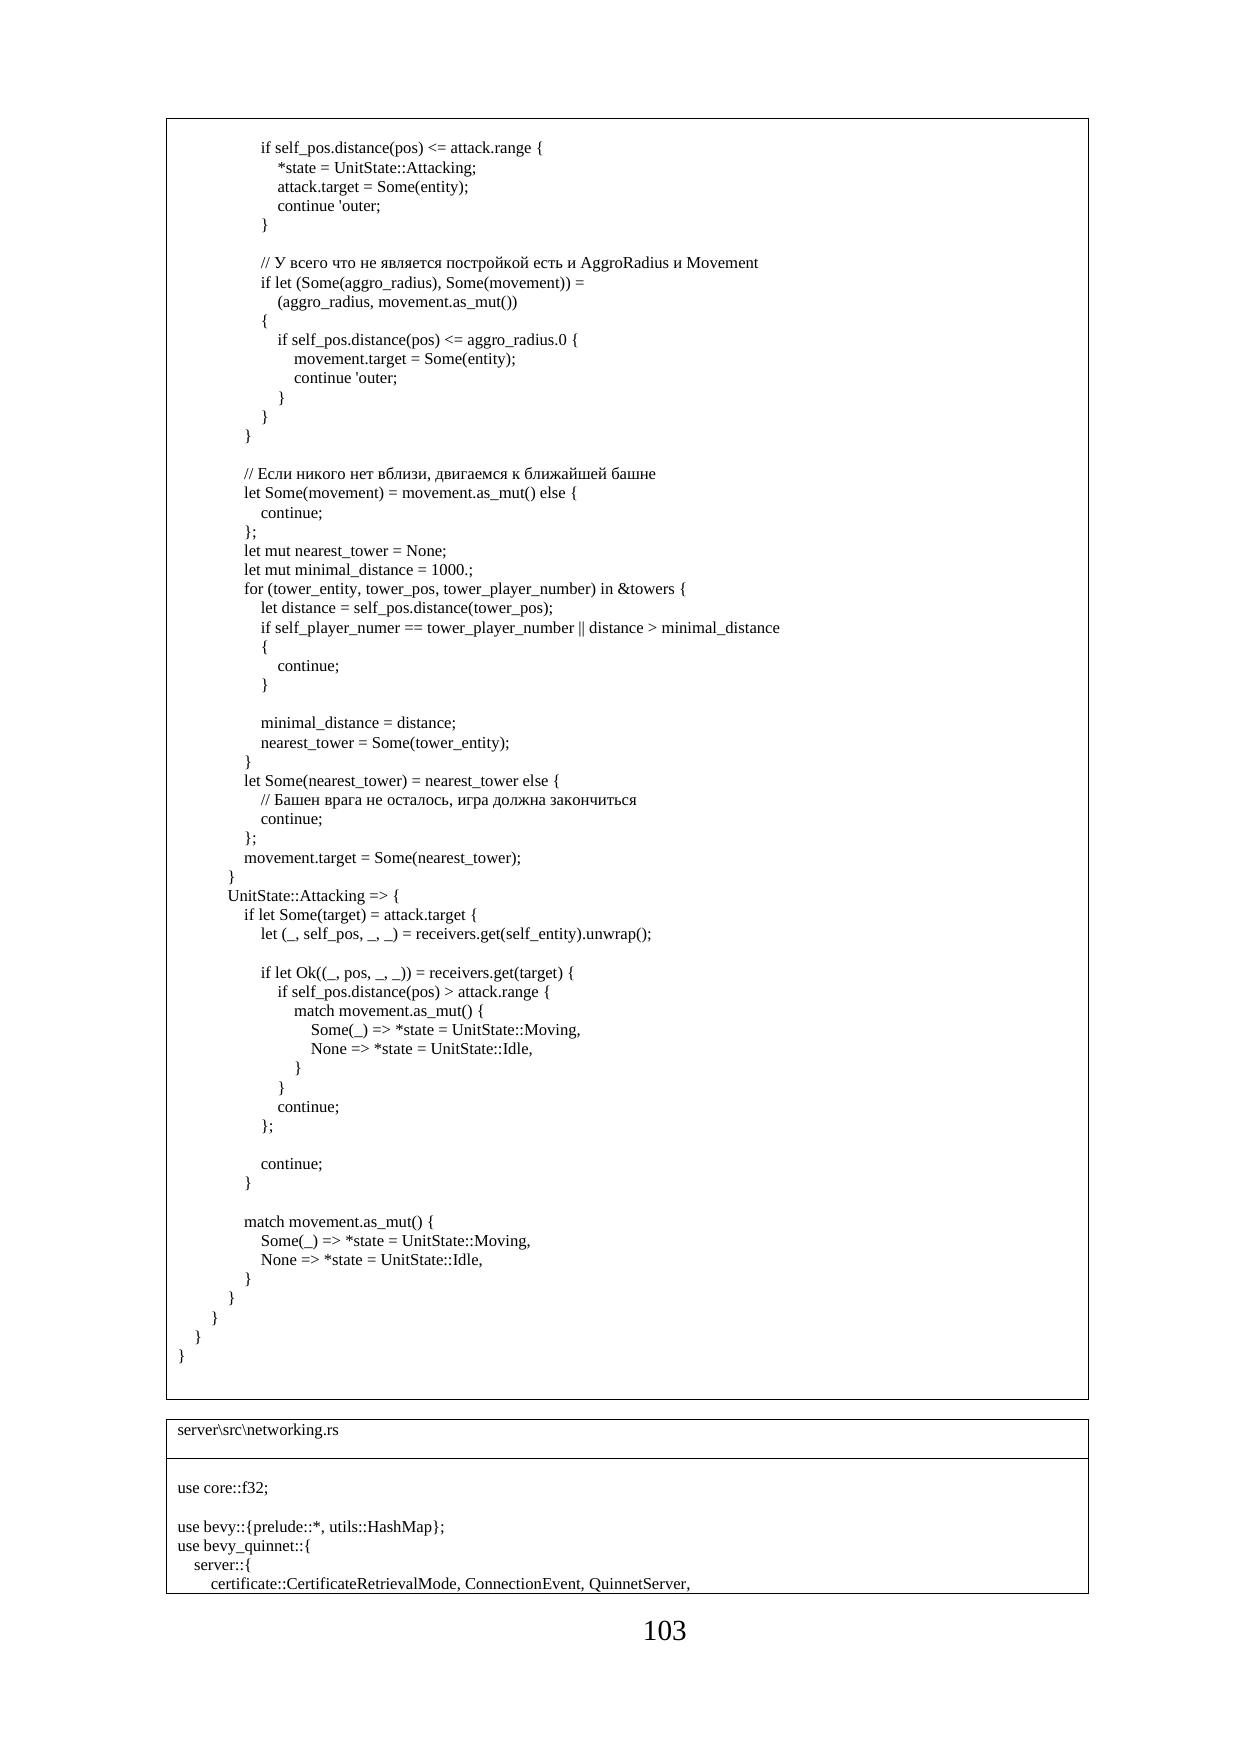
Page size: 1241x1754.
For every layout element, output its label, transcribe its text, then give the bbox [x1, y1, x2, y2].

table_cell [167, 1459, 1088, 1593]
table_header server\src\networking.rs [167, 1420, 1088, 1458]
